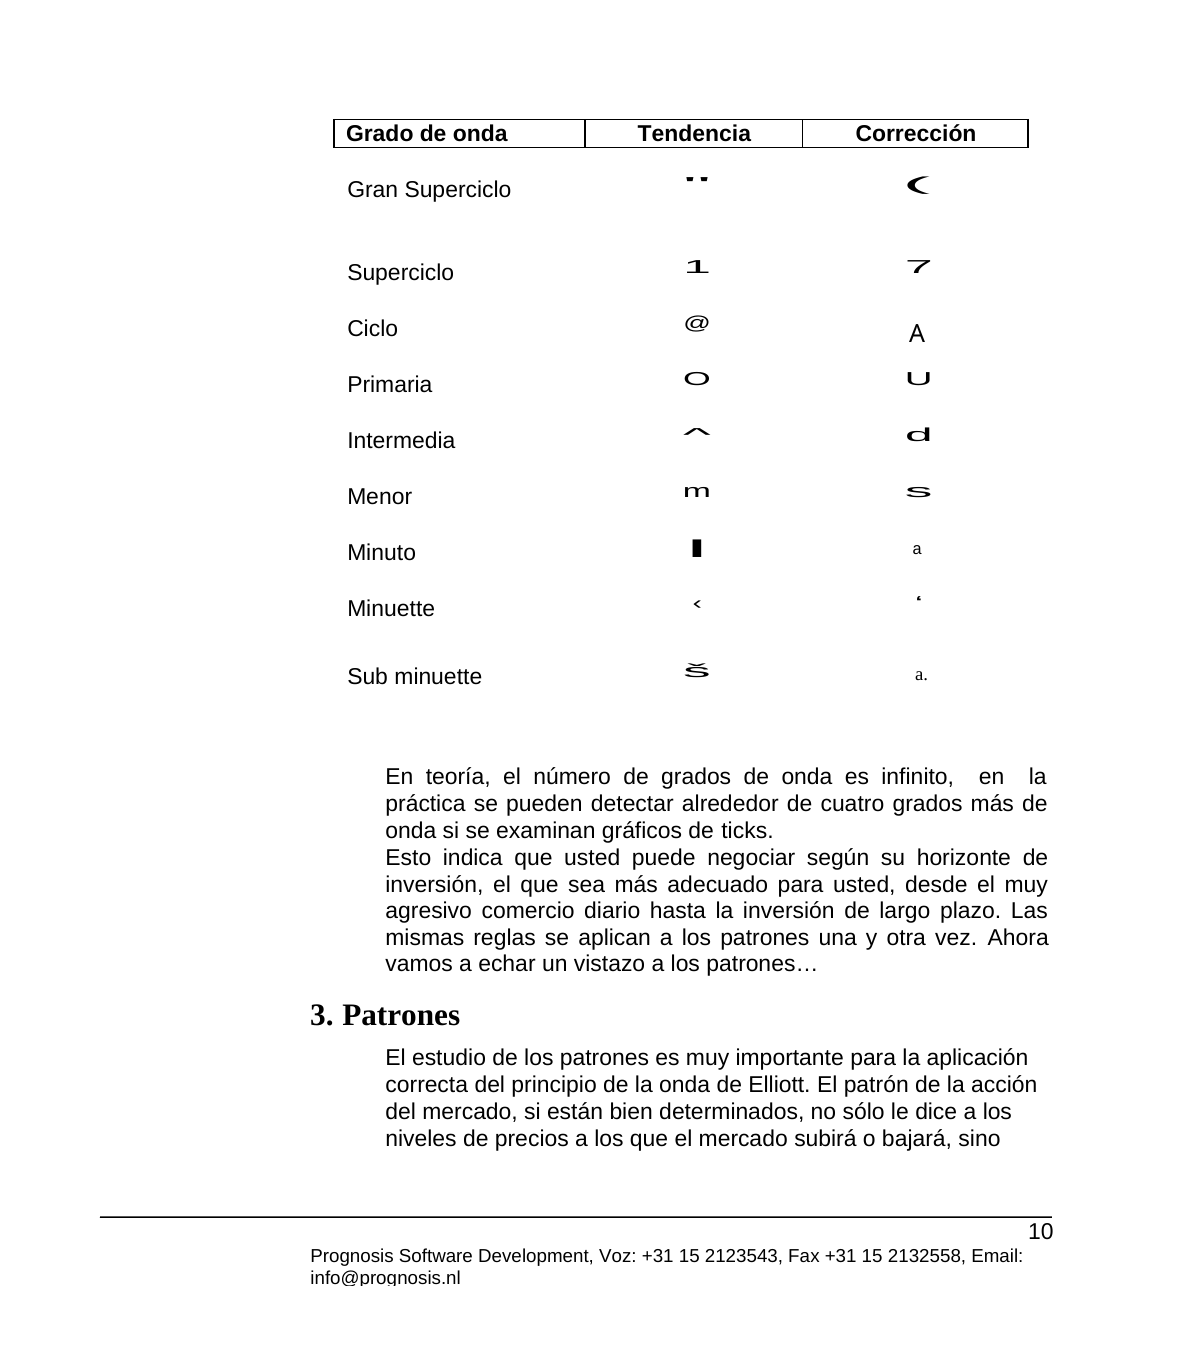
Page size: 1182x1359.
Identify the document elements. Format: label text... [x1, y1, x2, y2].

table_header Corrección [803, 120, 1027, 147]
table_cell a. [803, 653, 1028, 692]
table_cell A [803, 301, 1028, 359]
table_cell @ [585, 301, 803, 359]
table_cell O [585, 359, 803, 413]
table_cell U [803, 359, 1028, 413]
text Esto indica que usted puede negociar según su horizonte de inversión, el que sea más adecuado para usted, desde el muy agresivo comercio diario hasta la inversión de largo plazo. Las mismas reglas se aplican a los patrones una y otra vez. Ahora vamos a echar un vistazo a los patrones… [385, 844, 1048, 977]
table_cell 7 [803, 251, 1028, 301]
text En teoría, el número de grados de onda es infinito, en la práctica se pueden detectar alrededor de cuatro grados más de onda si se examinan gráficos de ticks. [385, 763, 1048, 843]
text El estudio de los patrones es muy importante para la aplicación correcta del principio de la onda de Elliott. El patrón de la acción del mercado, si están bien determinados, no sólo le dice a los niveles de precios a los que el mercado subirá o bajará, sino [385, 1044, 1048, 1151]
table_cell | [585, 525, 803, 581]
table_cell " [585, 148, 803, 251]
table_cell ‹ [585, 581, 803, 653]
table_cell Gran Superciclo [334, 148, 585, 251]
table_cell Primaria [334, 359, 585, 413]
table_cell ^ [585, 413, 803, 469]
table_cell a [803, 525, 1028, 581]
table_header Tendencia [586, 120, 802, 147]
subtitle Patrones [310, 996, 1127, 1032]
table_cell d [803, 413, 1028, 469]
table_cell ‘ [803, 581, 1028, 653]
table_cell Superciclo [334, 251, 585, 301]
table_cell ( [803, 148, 1028, 251]
table_header Grado de onda [335, 120, 584, 147]
table_cell Minuette [334, 581, 585, 653]
table_cell Menor [334, 469, 585, 525]
table_cell 1 [585, 251, 803, 301]
table_cell m [585, 469, 803, 525]
table_cell š [585, 653, 803, 692]
table_cell s [803, 469, 1028, 525]
table_cell Minuto [334, 525, 585, 581]
table_cell Intermedia [334, 413, 585, 469]
table_cell Ciclo [334, 301, 585, 359]
table_cell Sub minuette [334, 653, 585, 692]
